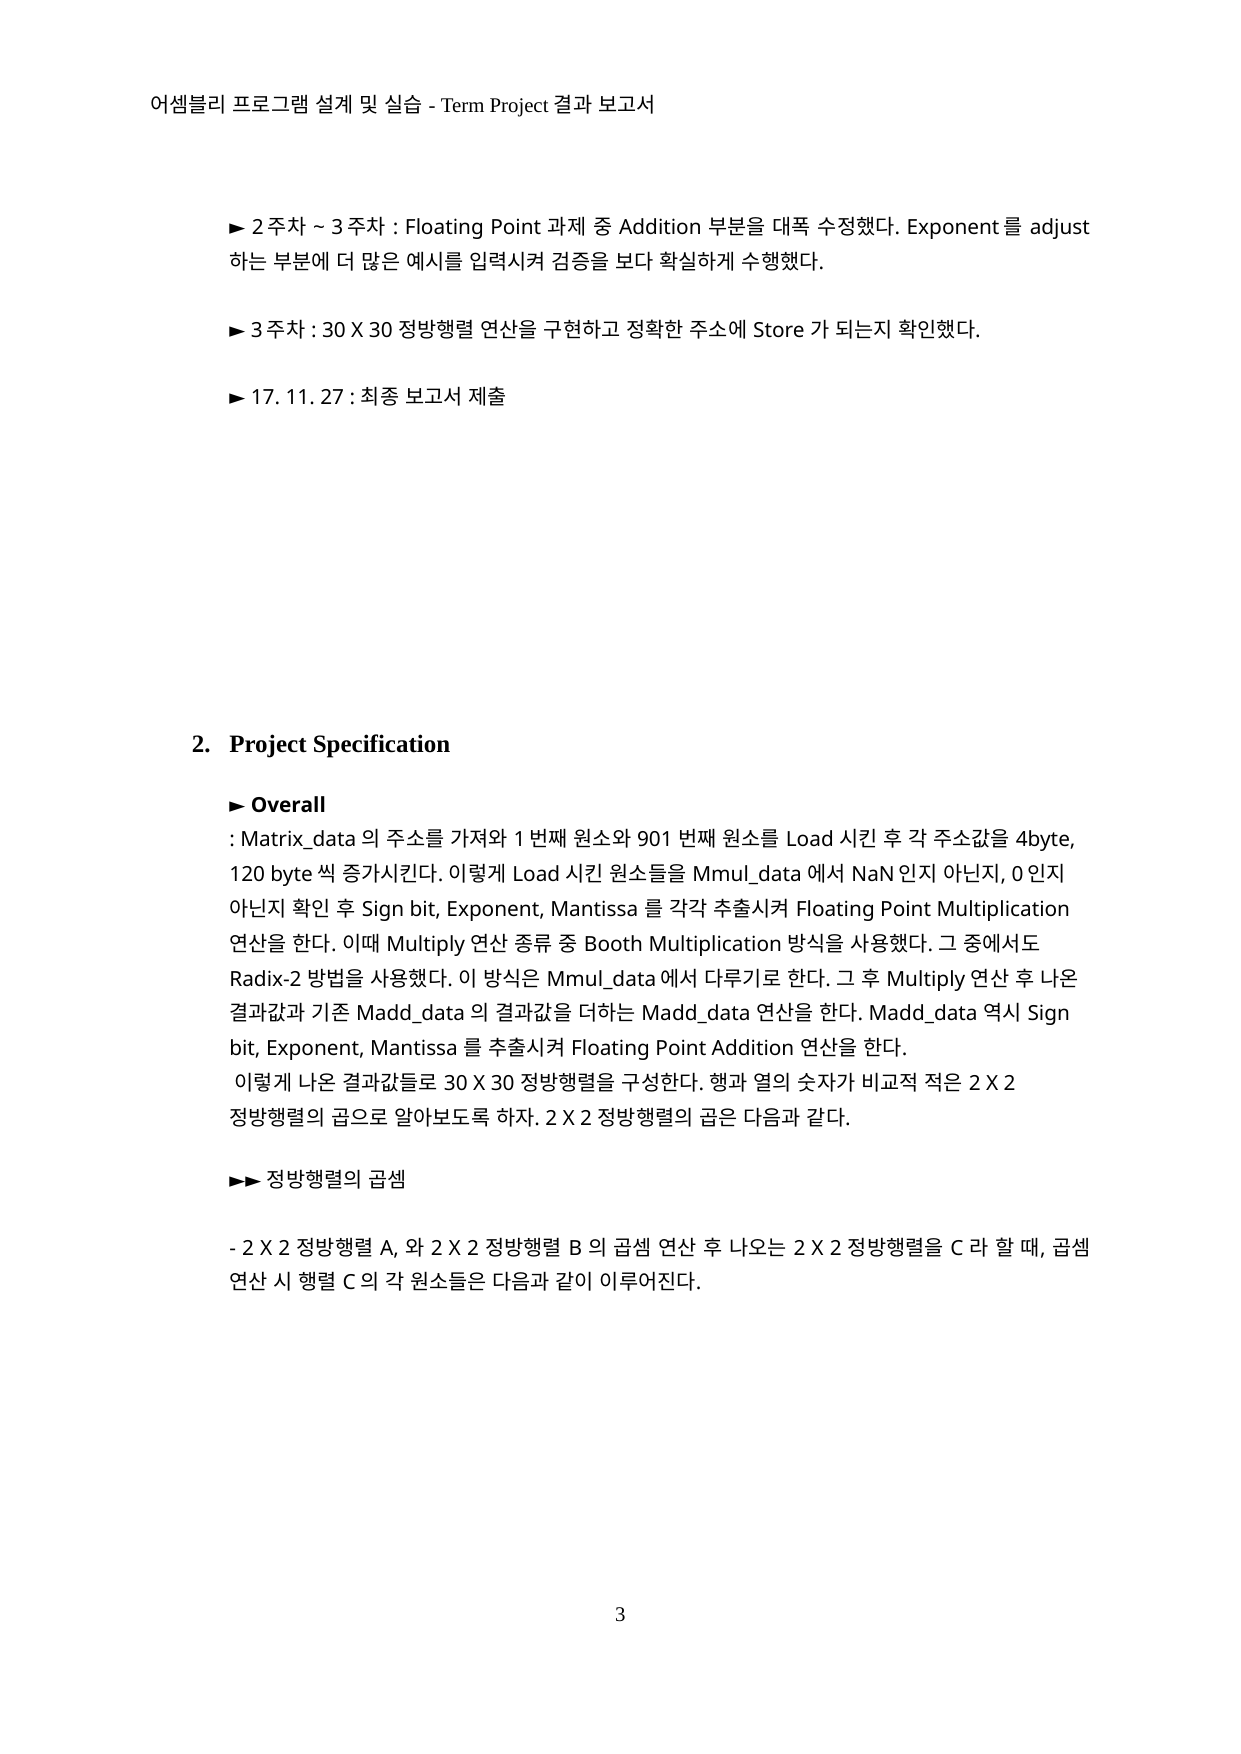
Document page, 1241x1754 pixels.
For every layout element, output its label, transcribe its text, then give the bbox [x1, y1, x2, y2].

list : Matrix_data 의 주소를 가져와 1번째 원소와 901 번째 원소를 Load 시킨 후 각 주소값을 4byte, 120 byte씩 증가시킨다. 이렇게 Load 시킨 원소들을 Mmul_data 에서 NaN인지 아닌지, 0인지 아닌지 확인 후 Sign bit, Exponent, Mantissa 를 각각 추출시켜 Floating Point Multiplication 연산을 한다. 이때 Multiply 연산 종류 중 Booth Multiplication 방식을 사용했다. 그 중에서도 Radix-2 방법을 사용했다. 이 방식은 Mmul_data에서 다루기로 한다. 그 후 Multiply 연산 후 나온 결과값과 기존 Madd_data 의 결과값을 더하는 Madd_data 연산을 한다. Madd_data 역시 Sign bit, Exponent, Mantissa 를 추출시켜 Floating Point Addition 연산을 한다. [229, 823, 1090, 1062]
list ►► 정방행렬의 곱셈 [229, 1163, 1090, 1194]
list ► 2주차 ~ 3주차 : Floating Point 과제 중 Addition 부분을 대폭 수정했다. Exponent를 adjust 하는 부분에 더 많은 예시를 입력시켜 검증을 보다 확실하게 수행했다. [229, 210, 1090, 275]
list ► 17. 11. 27 : 최종 보고서 제출 [229, 381, 1090, 411]
list 이렇게 나온 결과값들로 30 X 30 정방행렬을 구성한다. 행과 열의 숫자가 비교적 적은 2 X 2 정방행렬의 곱으로 알아보도록 하자. 2 X 2 정방행렬의 곱은 다음과 같다. [229, 1066, 1090, 1131]
text - 2 X 2 정방행렬 A, 와 2 X 2 정방행렬 B 의 곱셈 연산 후 나오는 2 X 2 정방행렬을 C 라 할 때, 곱셈 연산 시 행렬 C의 각 원소들은 다음과 같이 이루어진다. [229, 1231, 1090, 1296]
list Project Specification [192, 729, 1090, 758]
list ► 3주차 : 30 X 30 정방행렬 연산을 구현하고 정확한 주소에 Store 가 되는지 확인했다. [229, 313, 1090, 343]
list ► Overall [229, 790, 1090, 818]
